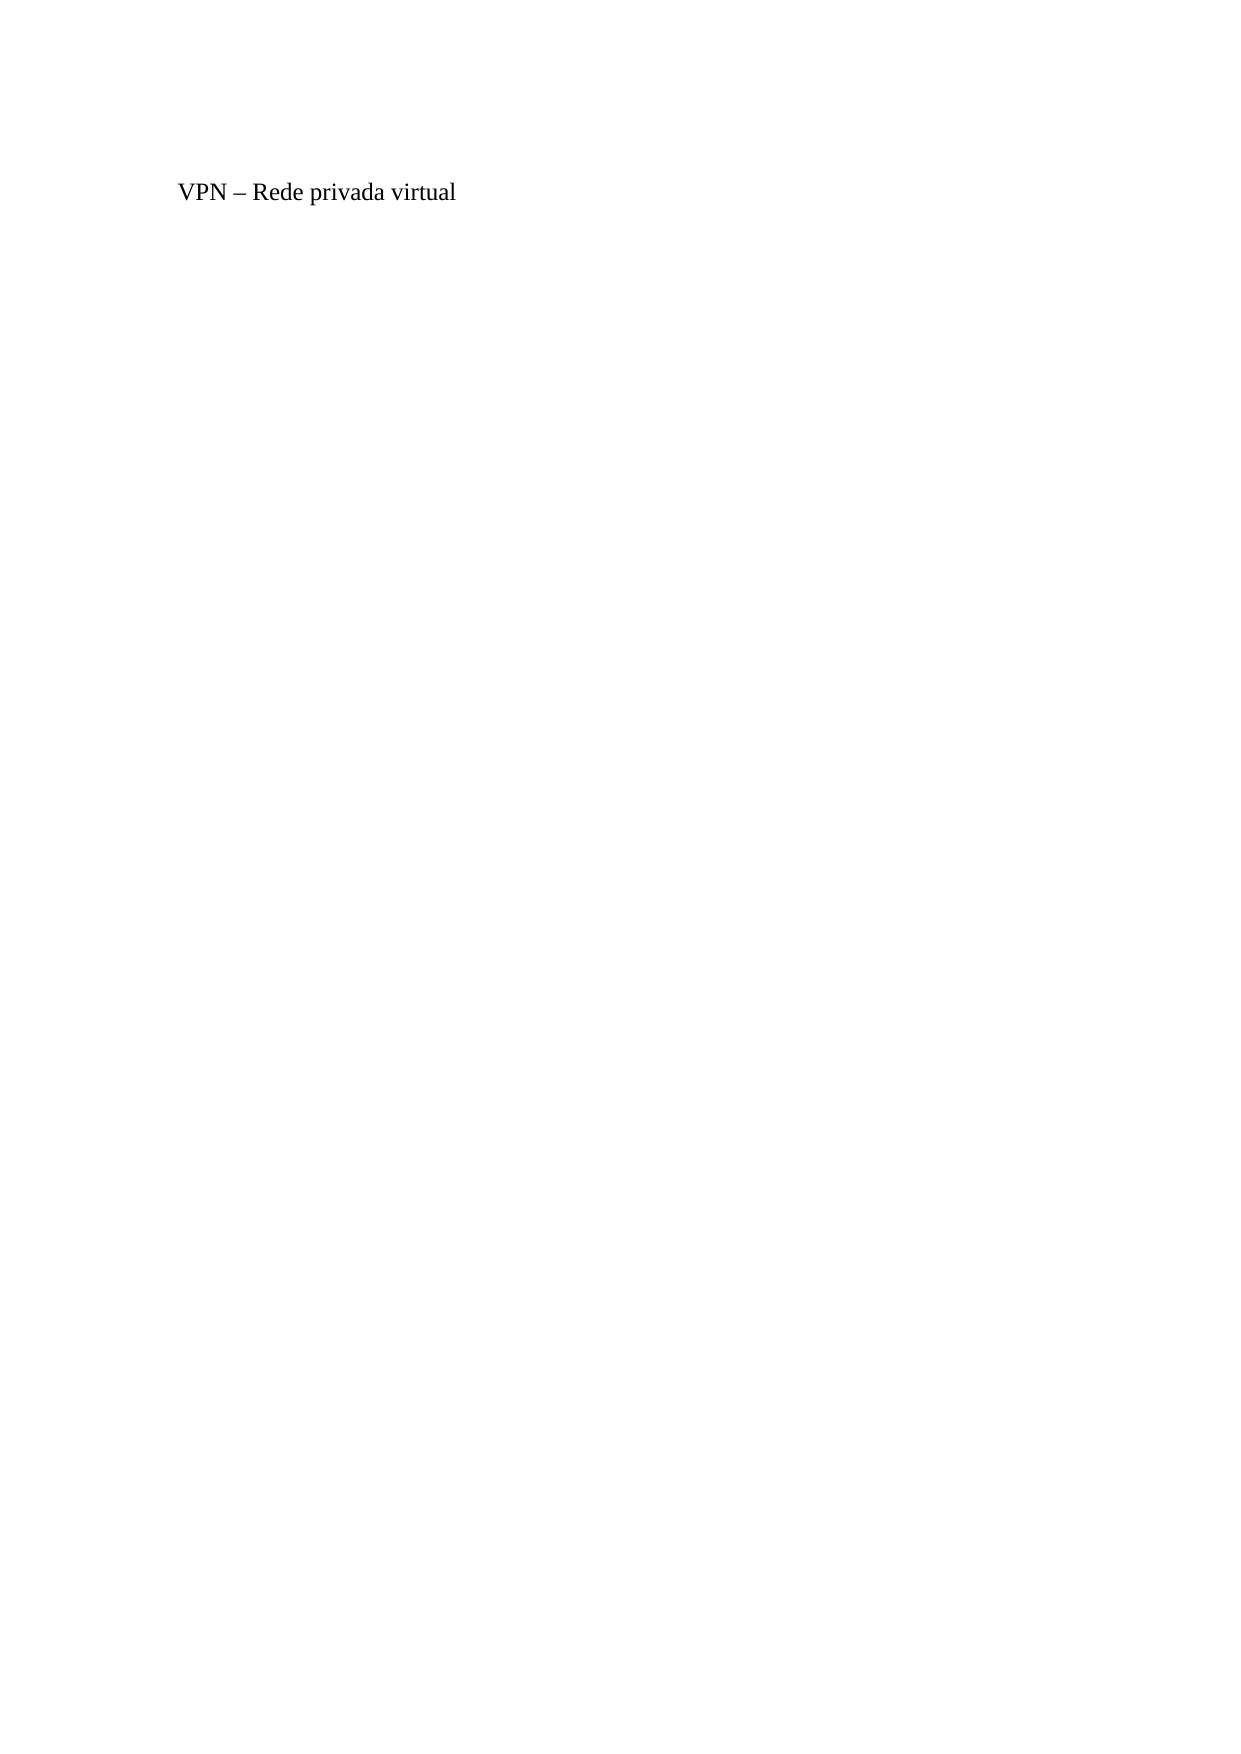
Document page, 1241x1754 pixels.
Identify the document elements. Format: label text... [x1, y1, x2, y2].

text VPN – Rede privada virtual [177, 177, 1122, 206]
